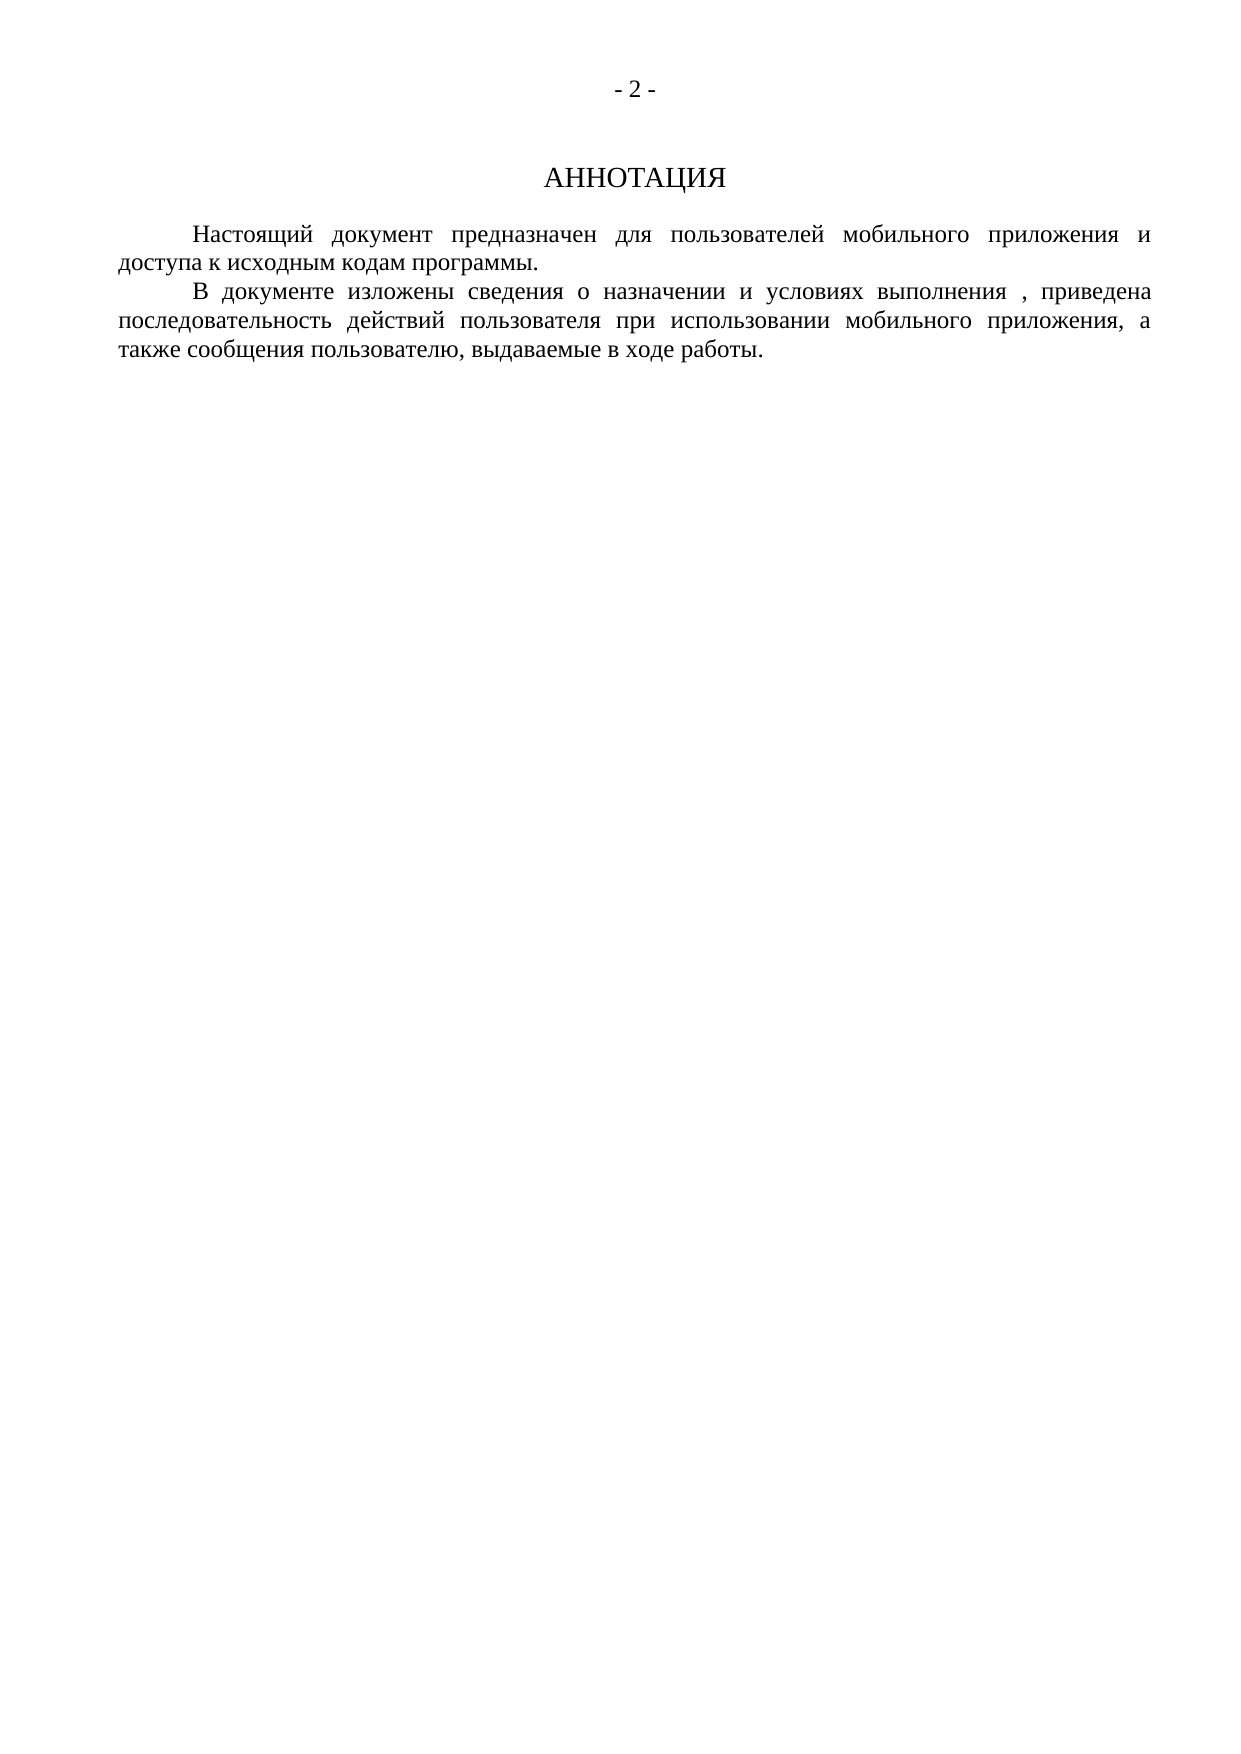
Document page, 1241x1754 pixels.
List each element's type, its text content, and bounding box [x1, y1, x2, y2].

text Настоящий документ предназначен для пользователей мобильного приложения и доступа к исходным кодам программы. [118, 219, 1152, 276]
text В документе изложены сведения о назначении и условиях выполнения программы, приведена последовательность действий пользователя при использовании мобильного приложения, а также сообщения пользователю, выдаваемые в ходе работы. [118, 276, 1152, 362]
title Аннотация [118, 160, 1152, 194]
